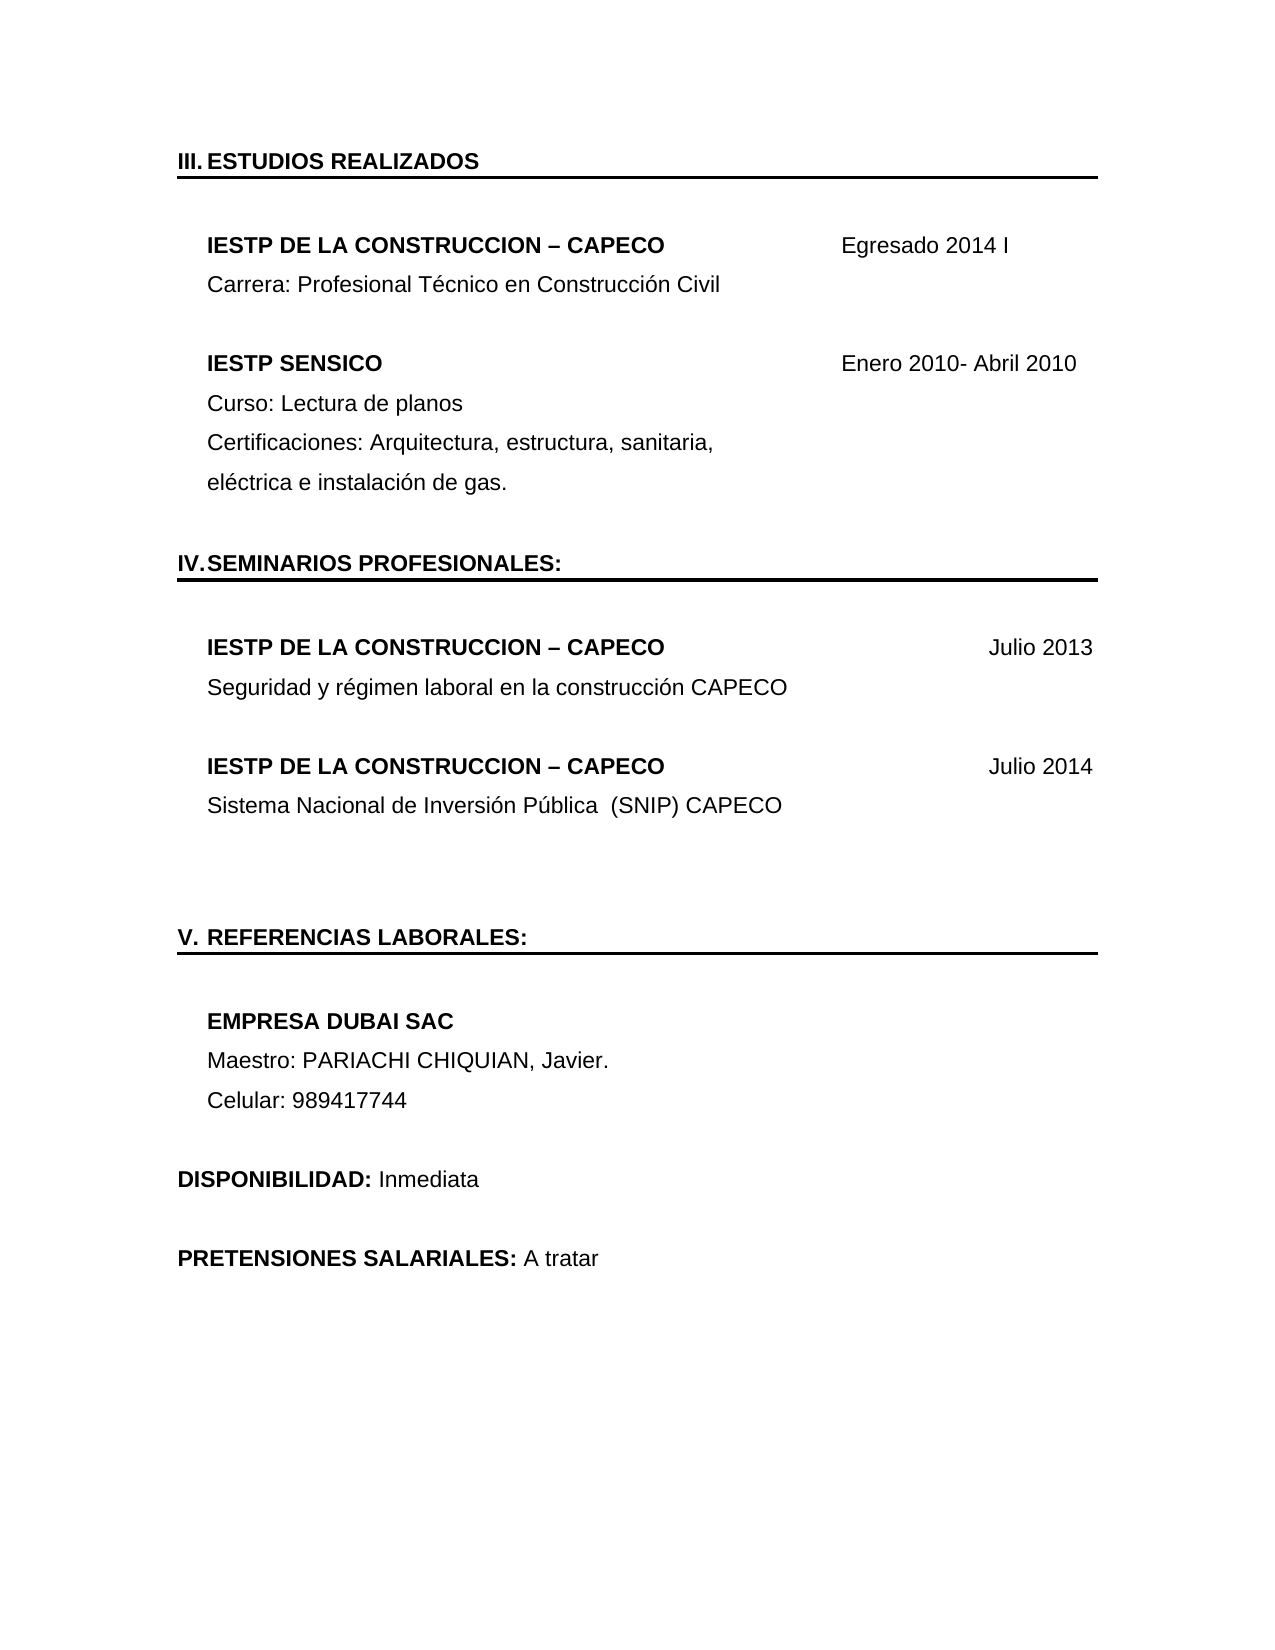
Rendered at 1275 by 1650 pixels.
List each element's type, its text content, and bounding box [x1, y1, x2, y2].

text Pretensiones salariales: A tratar [177, 1245, 1098, 1271]
text Disponibilidad: Inmediata [177, 1166, 1098, 1192]
list REFERENCIAS LABORALES: [177, 924, 1098, 952]
list SEMINARIOS PROFESIONALES: [177, 550, 1098, 578]
text eléctrica e instalación de gas. [177, 469, 1098, 495]
list Celular: 989417744 [207, 1087, 1098, 1113]
text Curso: Lectura de planos [177, 390, 1098, 416]
text IESTP DE LA CONSTRUCCION – CAPECO Julio 2014 [177, 753, 1098, 779]
list EMPRESA DUBAI SAC [207, 1008, 1098, 1034]
list Maestro: PARIACHI CHIQUIAN, Javier. [207, 1047, 1098, 1074]
text Carrera: Profesional Técnico en Construcción Civil [207, 271, 1098, 298]
text IESTP DE LA CONSTRUCCION – CAPECO Egresado 2014 I [177, 232, 1098, 258]
text Certificaciones: Arquitectura, estructura, sanitaria, [177, 429, 1098, 456]
text IESTP DE LA CONSTRUCCION – CAPECO Julio 2013 [177, 634, 1098, 661]
list ESTUDIOS REALIZADOS [177, 148, 1098, 176]
text Sistema Nacional de Inversión Pública (SNIP) CAPECO [177, 792, 1098, 818]
text IESTP SENSICO Enero 2010- Abril 2010 [177, 350, 1098, 377]
text Seguridad y régimen laboral en la construcción CAPECO [177, 674, 1098, 700]
